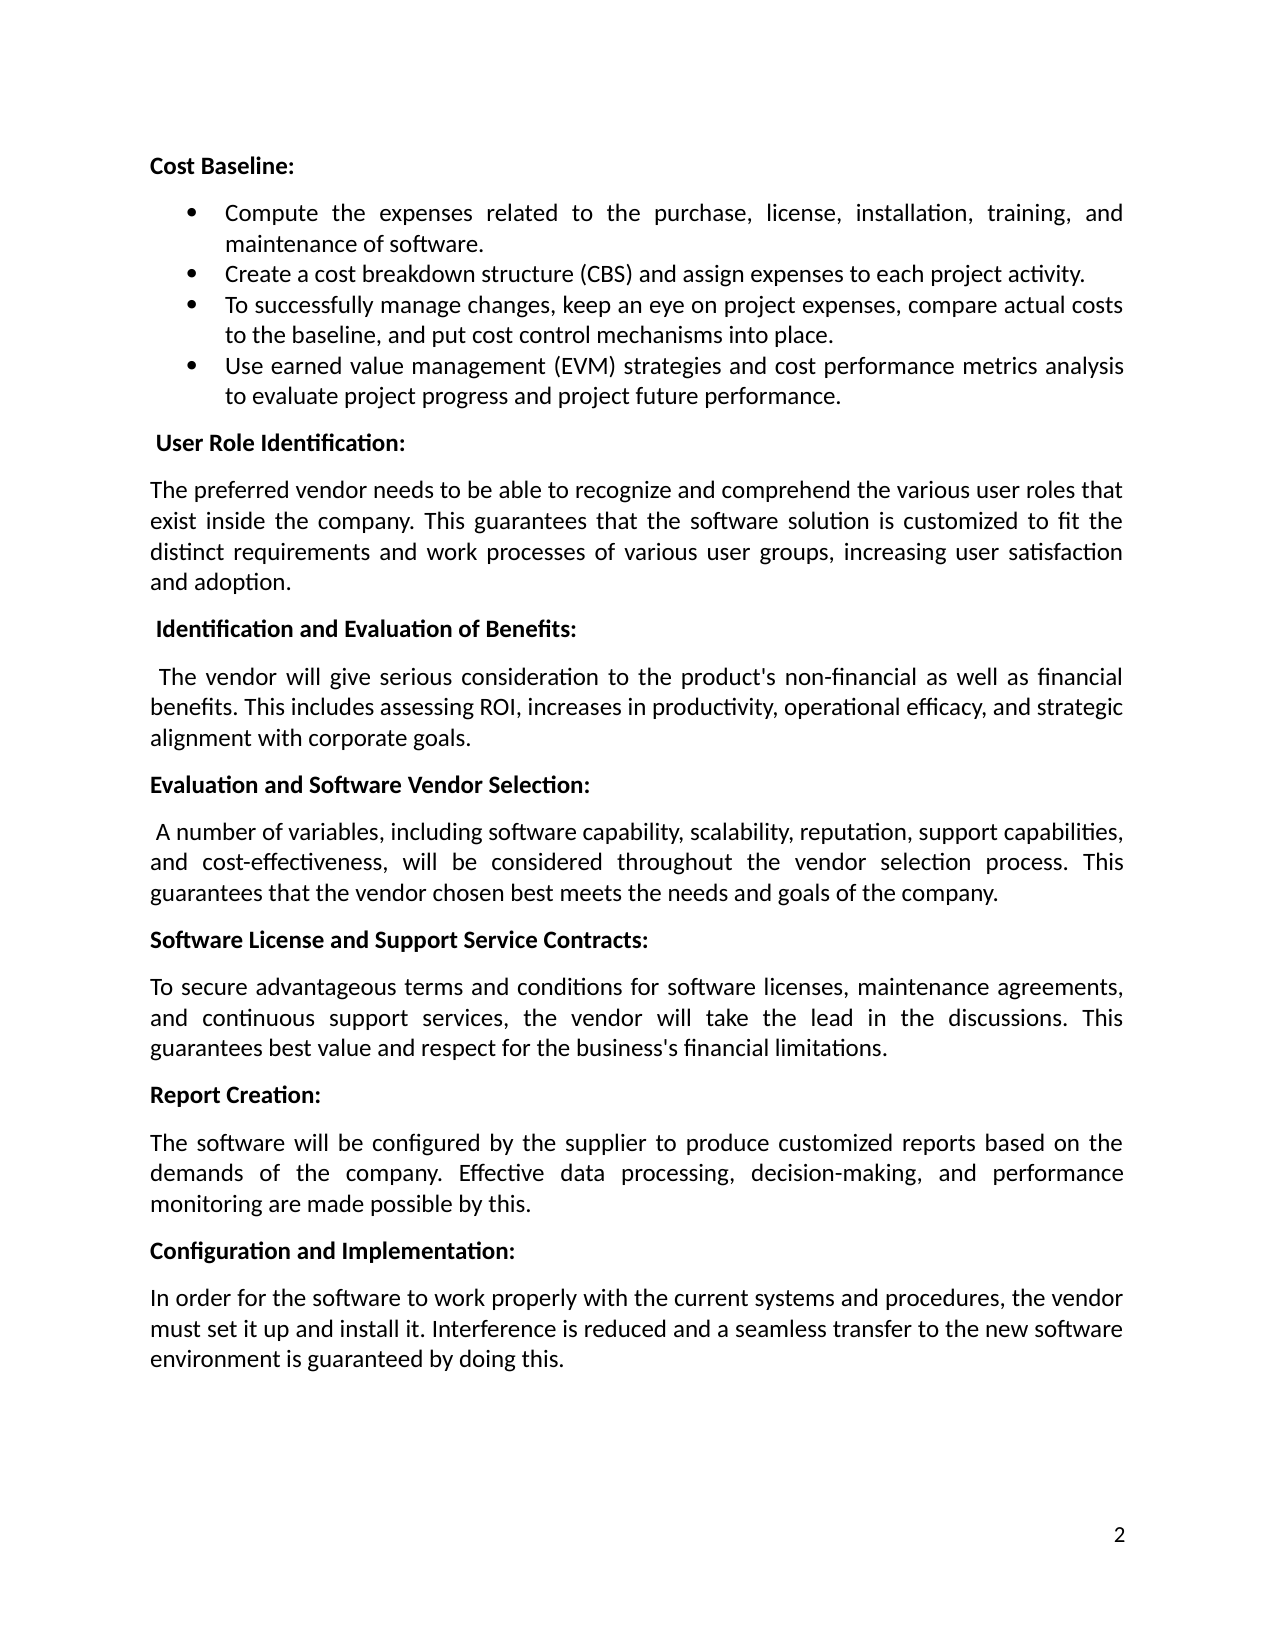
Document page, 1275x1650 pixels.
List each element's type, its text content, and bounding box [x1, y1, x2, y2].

text A number of variables, including software capability, scalability, reputation, support capabilities, and cost-effectiveness, will be considered throughout the vendor selection process. This guarantees that the vendor chosen best meets the needs and goals of the company. [150, 816, 1125, 908]
text Software License and Support Service Contracts: [150, 924, 1125, 955]
text The preferred vendor needs to be able to recognize and comprehend the various user roles that exist inside the company. This guarantees that the software solution is customized to fit the distinct requirements and work processes of various user groups, increasing user satisfaction and adoption. [150, 475, 1125, 597]
text Identification and Evaluation of Benefits: [150, 613, 1125, 644]
text Cost Baseline: [150, 150, 1125, 181]
list Use earned value management (EVM) strategies and cost performance metrics analysis to evaluate project progress and project future performance. [187, 350, 1125, 411]
text In order for the software to work properly with the current systems and procedures, the vendor must set it up and install it. Interference is reduced and a seamless transfer to the new software environment is guaranteed by doing this. [150, 1282, 1125, 1374]
text To secure advantageous terms and conditions for software licenses, maintenance agreements, and continuous support services, the vendor will take the lead in the discussions. This guarantees best value and respect for the business's financial limitations. [150, 971, 1125, 1063]
list Create a cost breakdown structure (CBS) and assign expenses to each project activity. [187, 258, 1125, 289]
text Report Creation: [150, 1080, 1125, 1110]
text The vendor will give serious consideration to the product's non-financial as well as financial benefits. This includes assessing ROI, increases in productivity, operational efficacy, and strategic alignment with corporate goals. [150, 661, 1125, 752]
text Evaluation and Software Vendor Selection: [150, 769, 1125, 799]
text Configuration and Implementation: [150, 1235, 1125, 1266]
list Compute the expenses related to the purchase, license, installation, training, and maintenance of software. [187, 197, 1125, 258]
text User Role Identification: [150, 427, 1125, 458]
list To successfully manage changes, keep an eye on project expenses, compare actual costs to the baseline, and put cost control mechanisms into place. [187, 289, 1125, 350]
text The software will be configured by the supplier to produce customized reports based on the demands of the company. Effective data processing, decision-making, and performance monitoring are made possible by this. [150, 1127, 1125, 1218]
